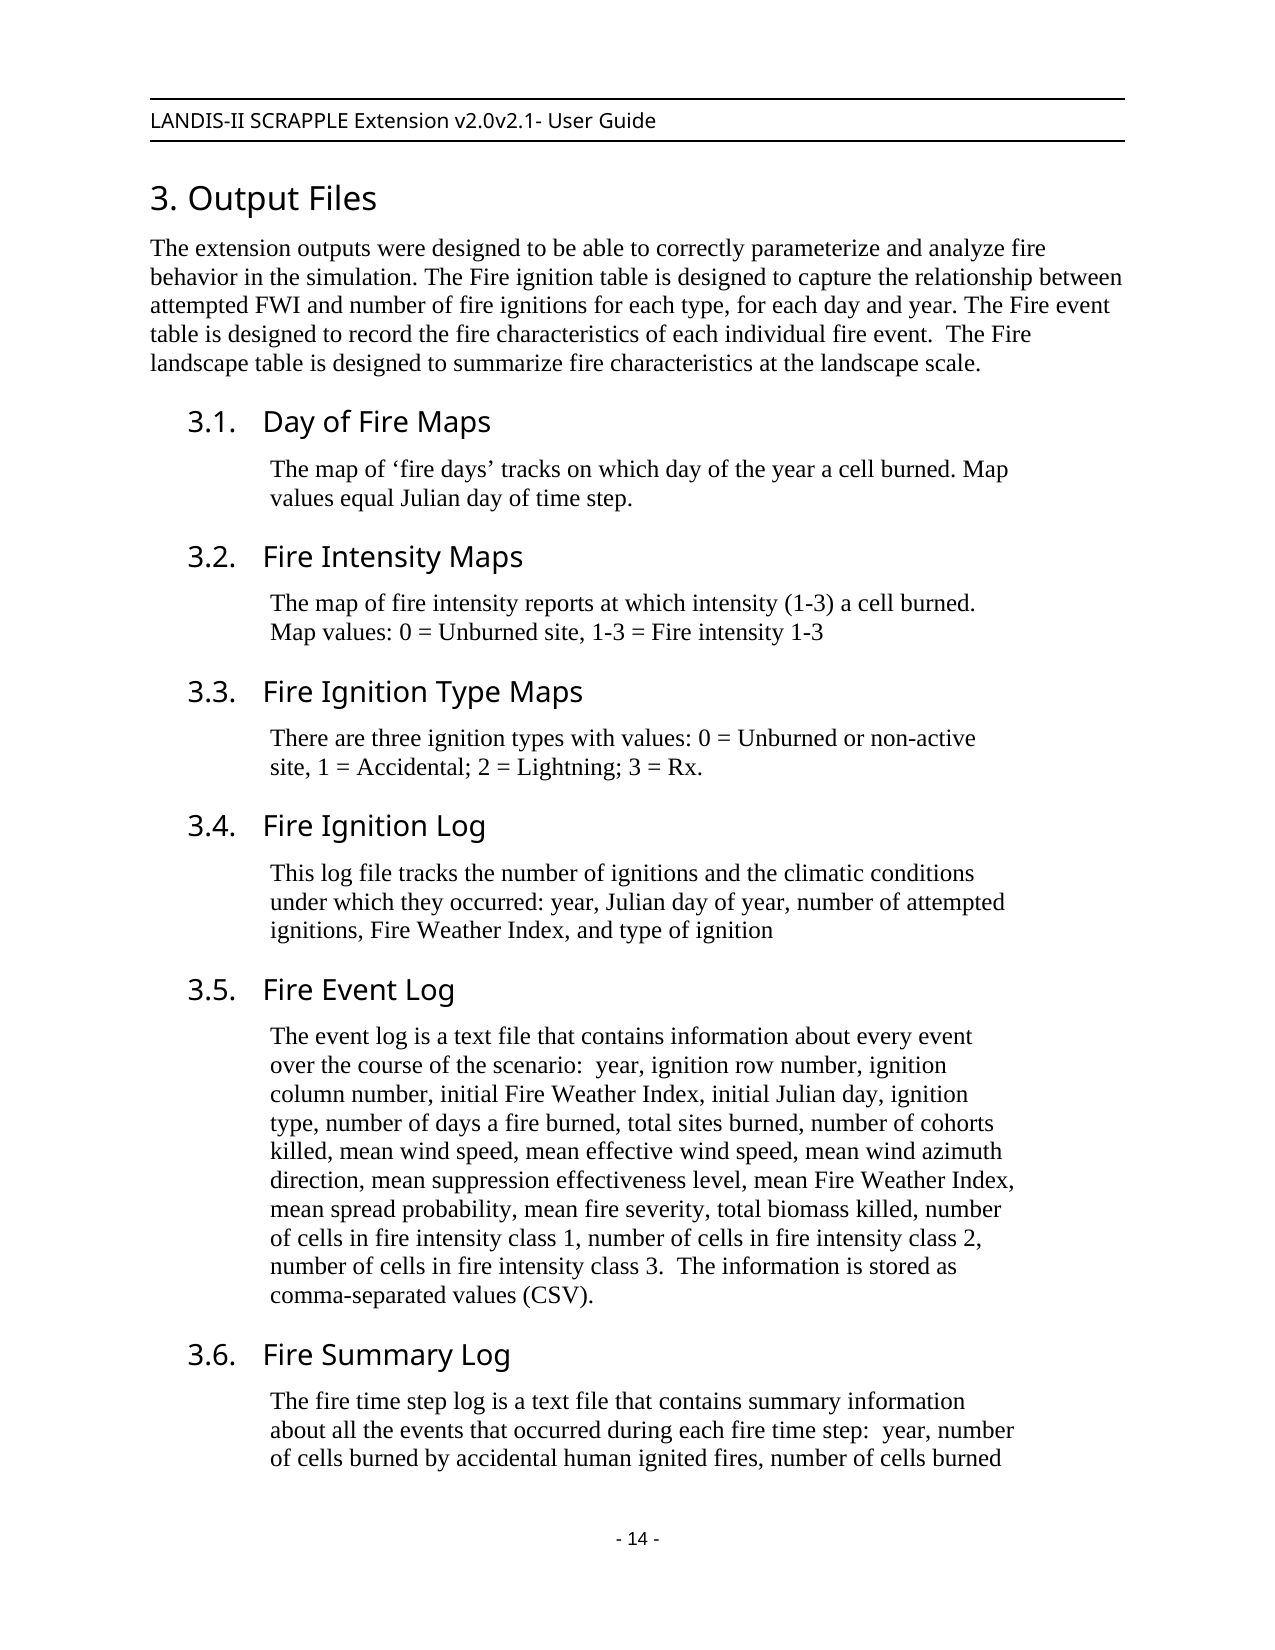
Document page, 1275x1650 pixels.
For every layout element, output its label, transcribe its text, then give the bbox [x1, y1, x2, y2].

text The map of ‘fire days’ tracks on which day of the year a cell burned. Map values equal Julian day of time step. [270, 454, 1020, 511]
subtitle Fire Event Log [187, 969, 1125, 1009]
subtitle Day of Fire Maps [187, 402, 1125, 441]
subtitle Fire Summary Log [187, 1334, 1125, 1373]
text This log file tracks the number of ignitions and the climatic conditions under which they occurred: year, Julian day of year, number of attempted ignitions, Fire Weather Index, and type of ignition [270, 858, 1020, 944]
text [270, 1386, 1020, 1472]
subtitle Output Files [150, 175, 1125, 220]
subtitle Fire Intensity Maps [187, 536, 1125, 576]
text The extension outputs were designed to be able to correctly parameterize and analyze fire behavior in the simulation. The Fire ignition table is designed to capture the relationship between attempted FWI and number of fire ignitions for each type, for each day and year. The Fire event table is designed to record the fire characteristics of each individual fire event. The Fire landscape table is designed to summarize fire characteristics at the landscape scale. [150, 233, 1125, 377]
text The event log is a text file that contains information about every event over the course of the scenario: year, ignition row number, ignition column number, initial Fire Weather Index, initial Julian day, ignition type, number of days a fire burned, total sites burned, number of cohorts killed, mean wind speed, mean effective wind speed, mean wind azimuth direction, mean suppression effectiveness level, mean Fire Weather Index, mean spread probability, mean fire severity, total biomass killed, number of cells in fire intensity class 1, number of cells in fire intensity class 2, number of cells in fire intensity class 3. The information is stored as comma-separated values (CSV). [270, 1021, 1020, 1309]
text The map of fire intensity reports at which intensity (1-3) a cell burned. Map values: 0 = Unburned site, 1-3 = Fire intensity 1-3 [270, 588, 1020, 646]
subtitle Fire Ignition Type Maps [187, 671, 1125, 711]
subtitle Fire Ignition Log [187, 806, 1125, 845]
text There are three ignition types with values: 0 = Unburned or non-active site, 1 = Accidental; 2 = Lightning; 3 = Rx. [270, 723, 1020, 781]
